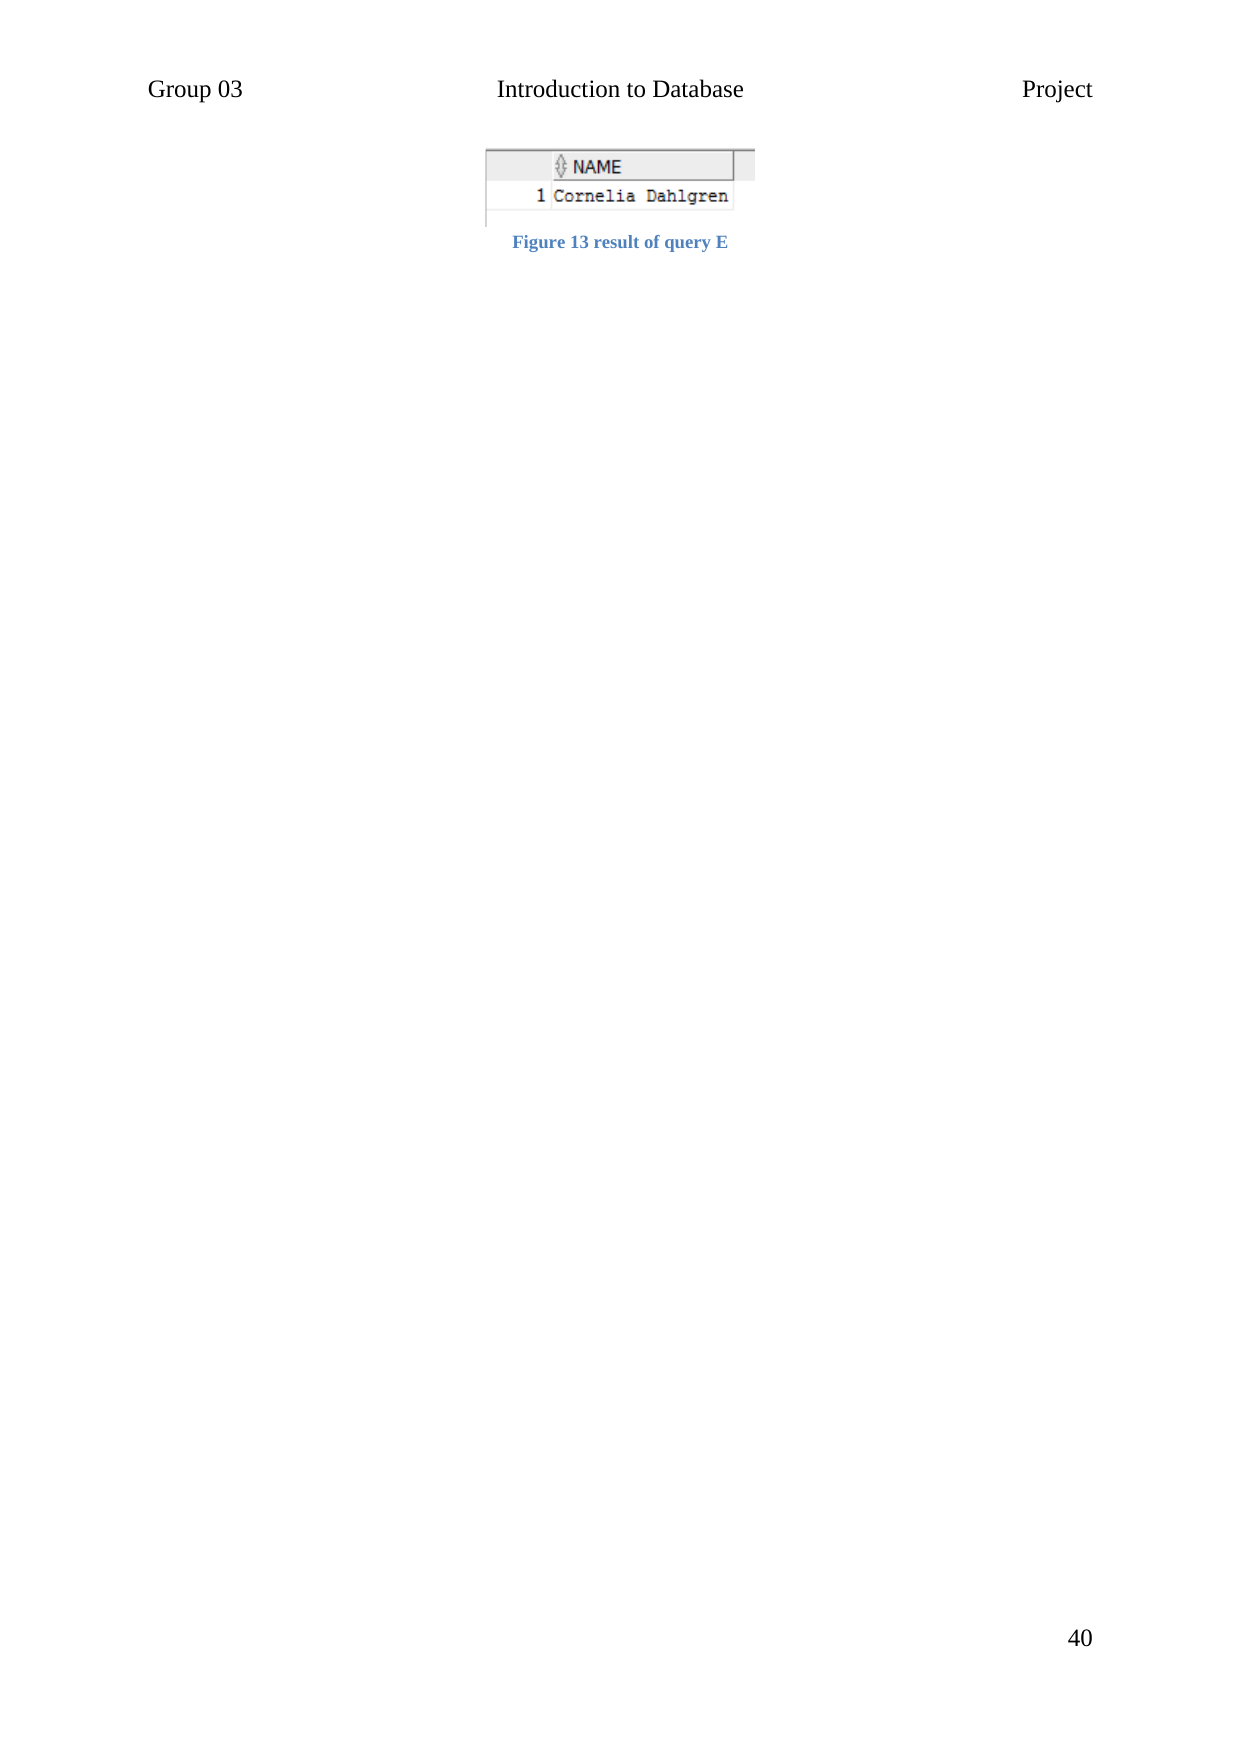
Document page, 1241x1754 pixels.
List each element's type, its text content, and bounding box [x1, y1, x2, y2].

picture [485, 147, 755, 227]
text Figure 13 result of query E [148, 231, 1093, 252]
